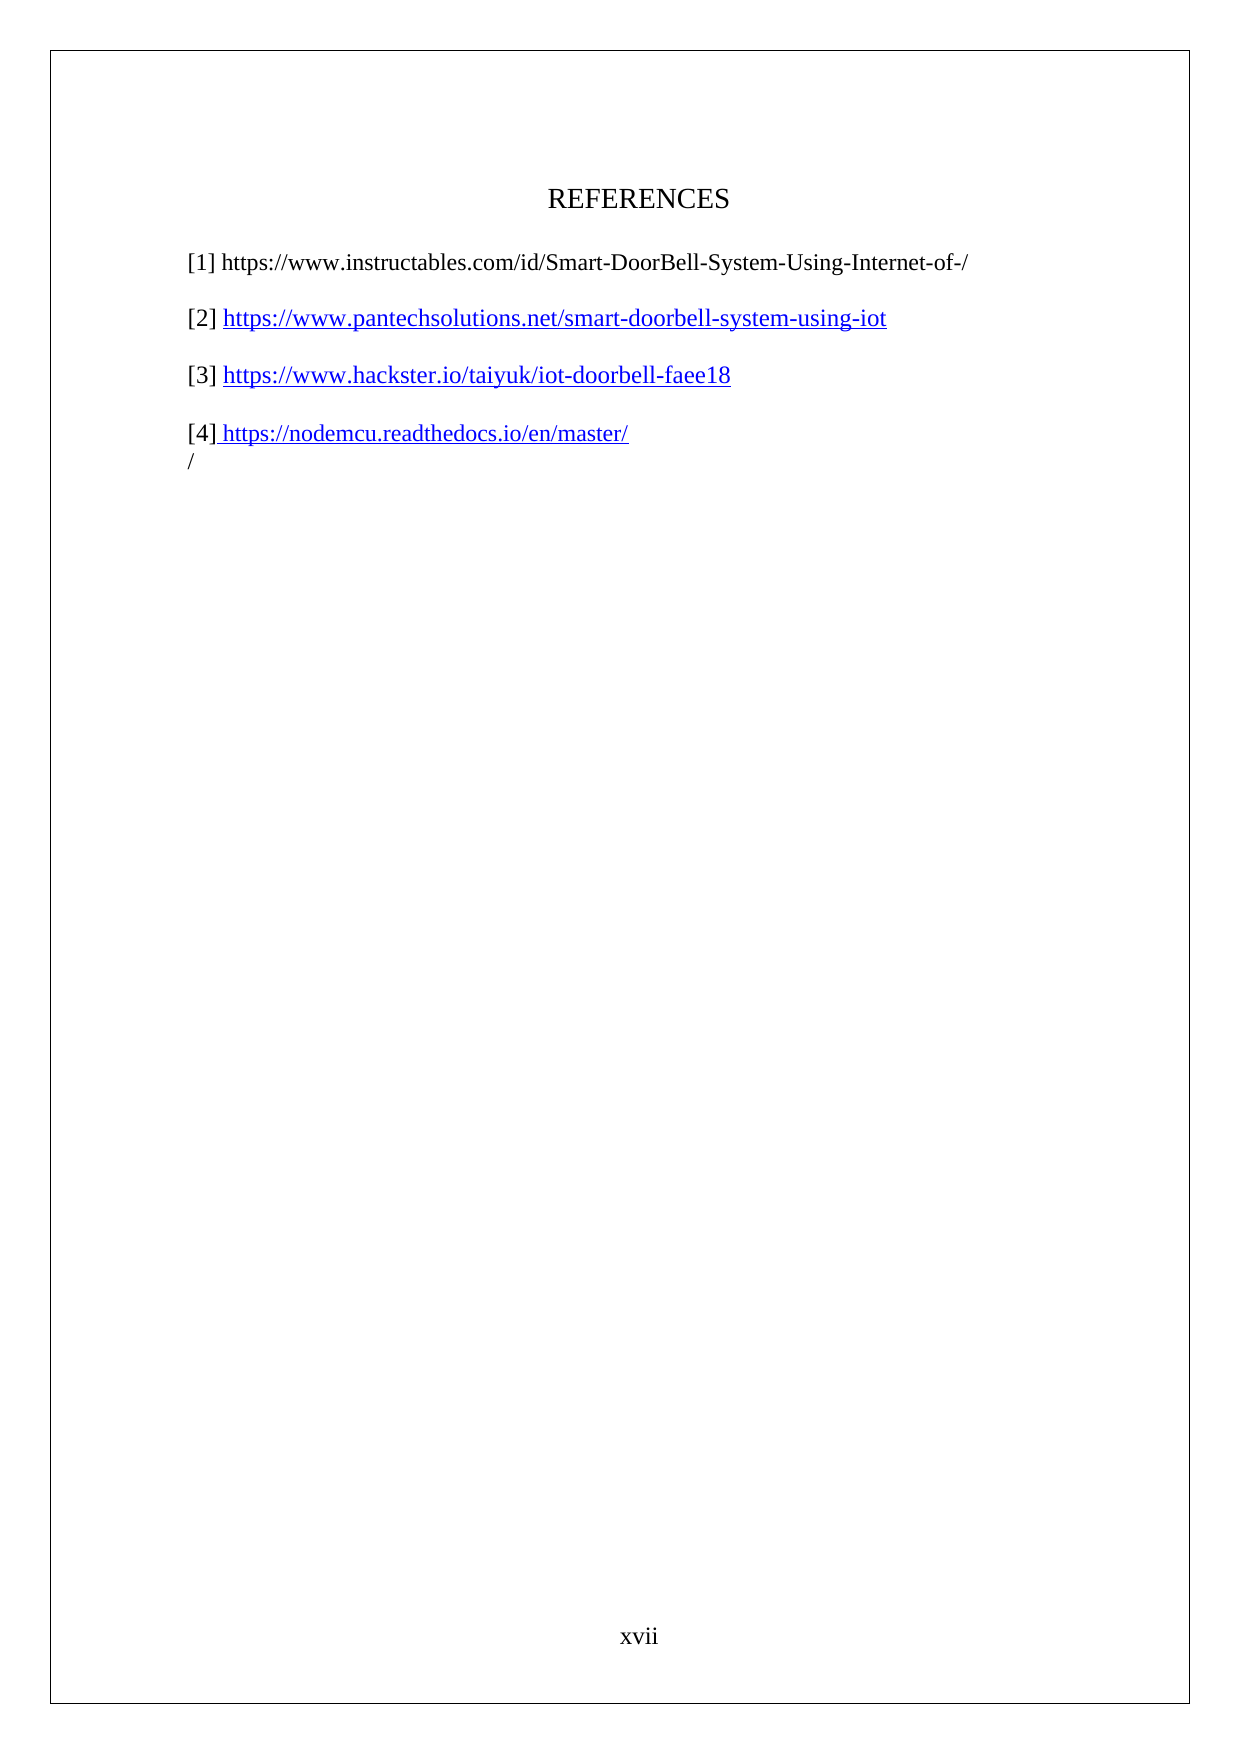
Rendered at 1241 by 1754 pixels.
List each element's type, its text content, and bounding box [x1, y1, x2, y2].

text / [187, 447, 1090, 474]
text [2] https://www.pantechsolutions.net/smart-doorbell-system-using-iot [187, 303, 1090, 332]
text [4] https://nodemcu.readthedocs.io/en/master/ [187, 418, 1090, 447]
text REFERENCES [187, 181, 1090, 214]
text [3] https://www.hackster.io/taiyuk/iot-doorbell-faee18 [187, 361, 1090, 389]
text [1] https://www.instructables.com/id/Smart-DoorBell-System-Using-Internet-of-/ [187, 248, 1090, 275]
